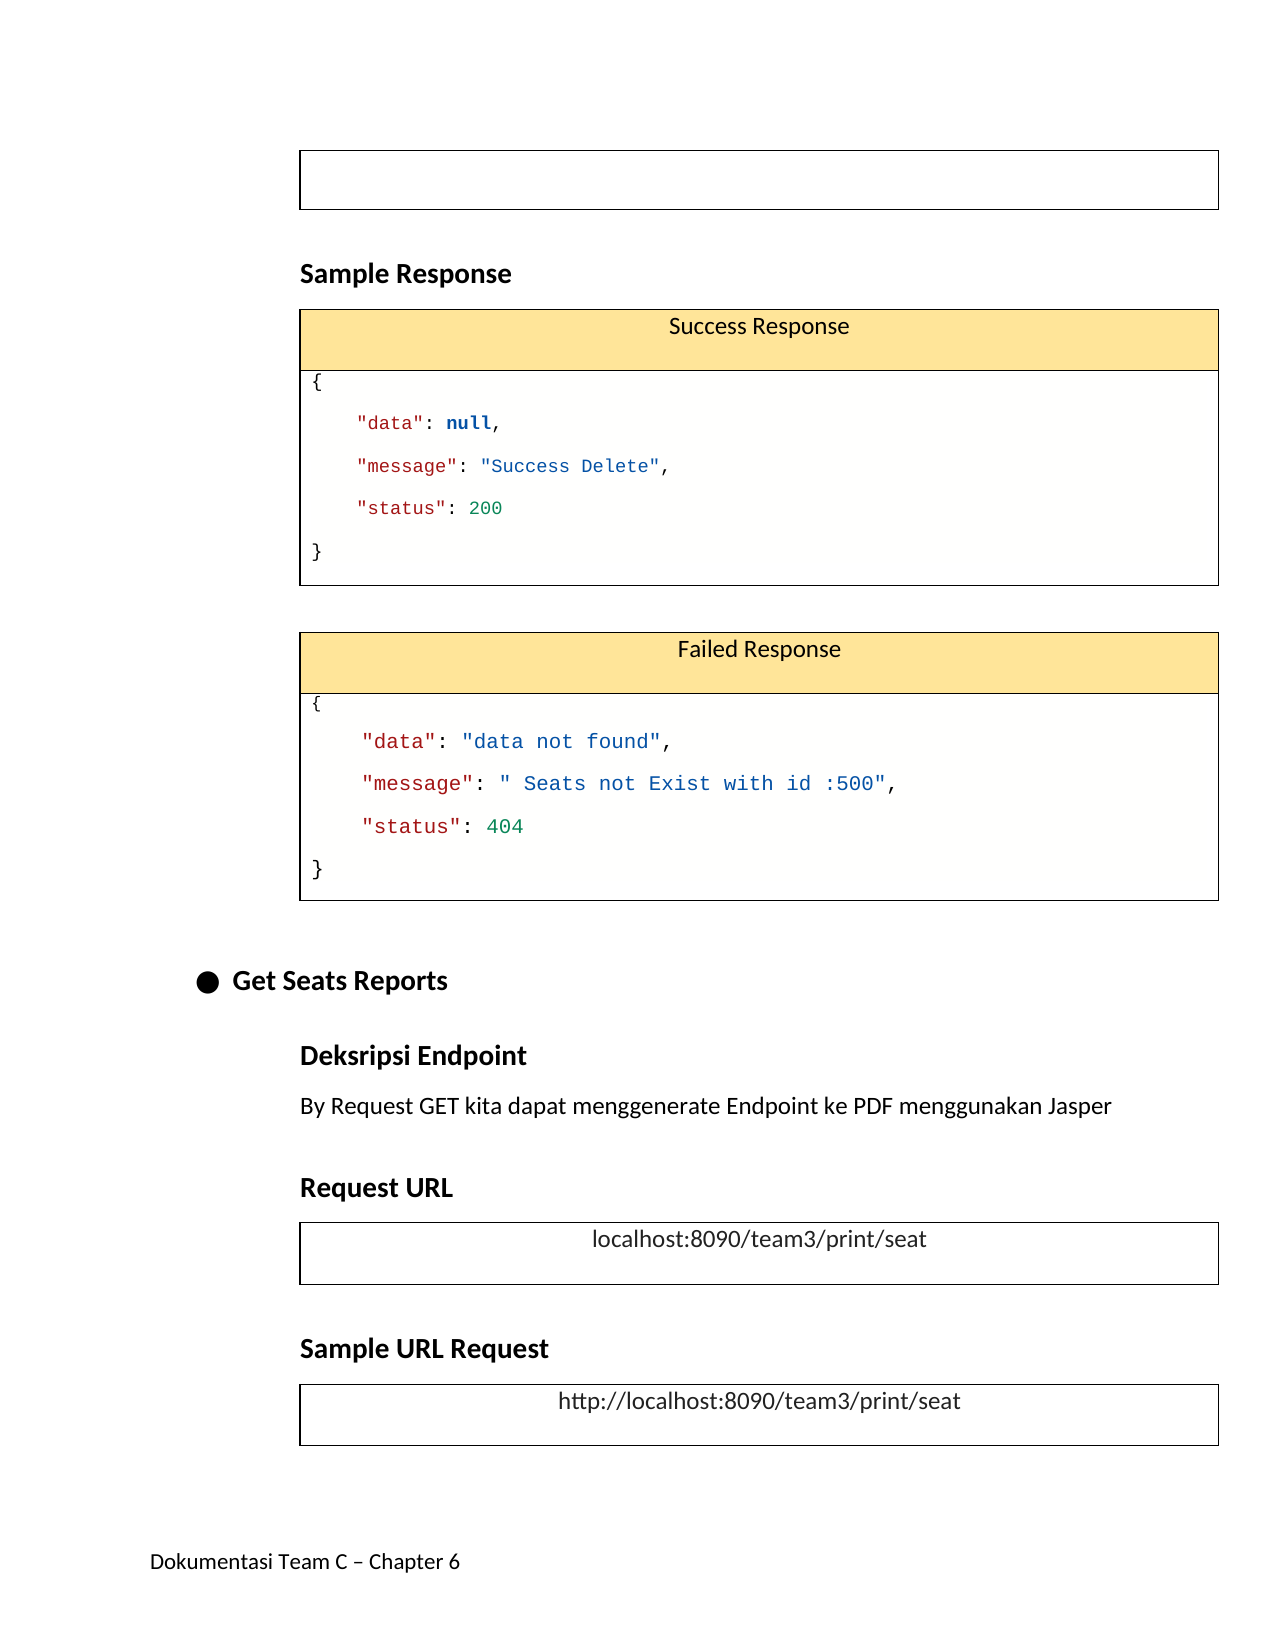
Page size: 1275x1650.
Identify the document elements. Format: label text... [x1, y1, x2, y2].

table_cell { "data": "data not found", "message": " Seats not Exist with id :500", "status": 404 } [301, 694, 1218, 900]
table_cell { "data": null, "message": "Success Delete", "status": 200 } [301, 371, 1218, 585]
table_header http://localhost:8090/team3/print/seat [301, 1385, 1218, 1445]
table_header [301, 151, 1218, 209]
table_header Failed Response [301, 633, 1218, 693]
text Sample URL Request [300, 1330, 1125, 1366]
list Get Seats Reports [195, 947, 1125, 1007]
text Request URL [300, 1169, 1125, 1204]
table_header Success Response [301, 310, 1218, 370]
text Deksripsi Endpoint [300, 1037, 1125, 1072]
text By Request GET kita dapat menggenerate Endpoint ke PDF menggunakan Jasper [300, 1090, 1125, 1121]
text Sample Response [300, 256, 1125, 291]
table_header localhost:8090/team3/print/seat [301, 1223, 1218, 1283]
